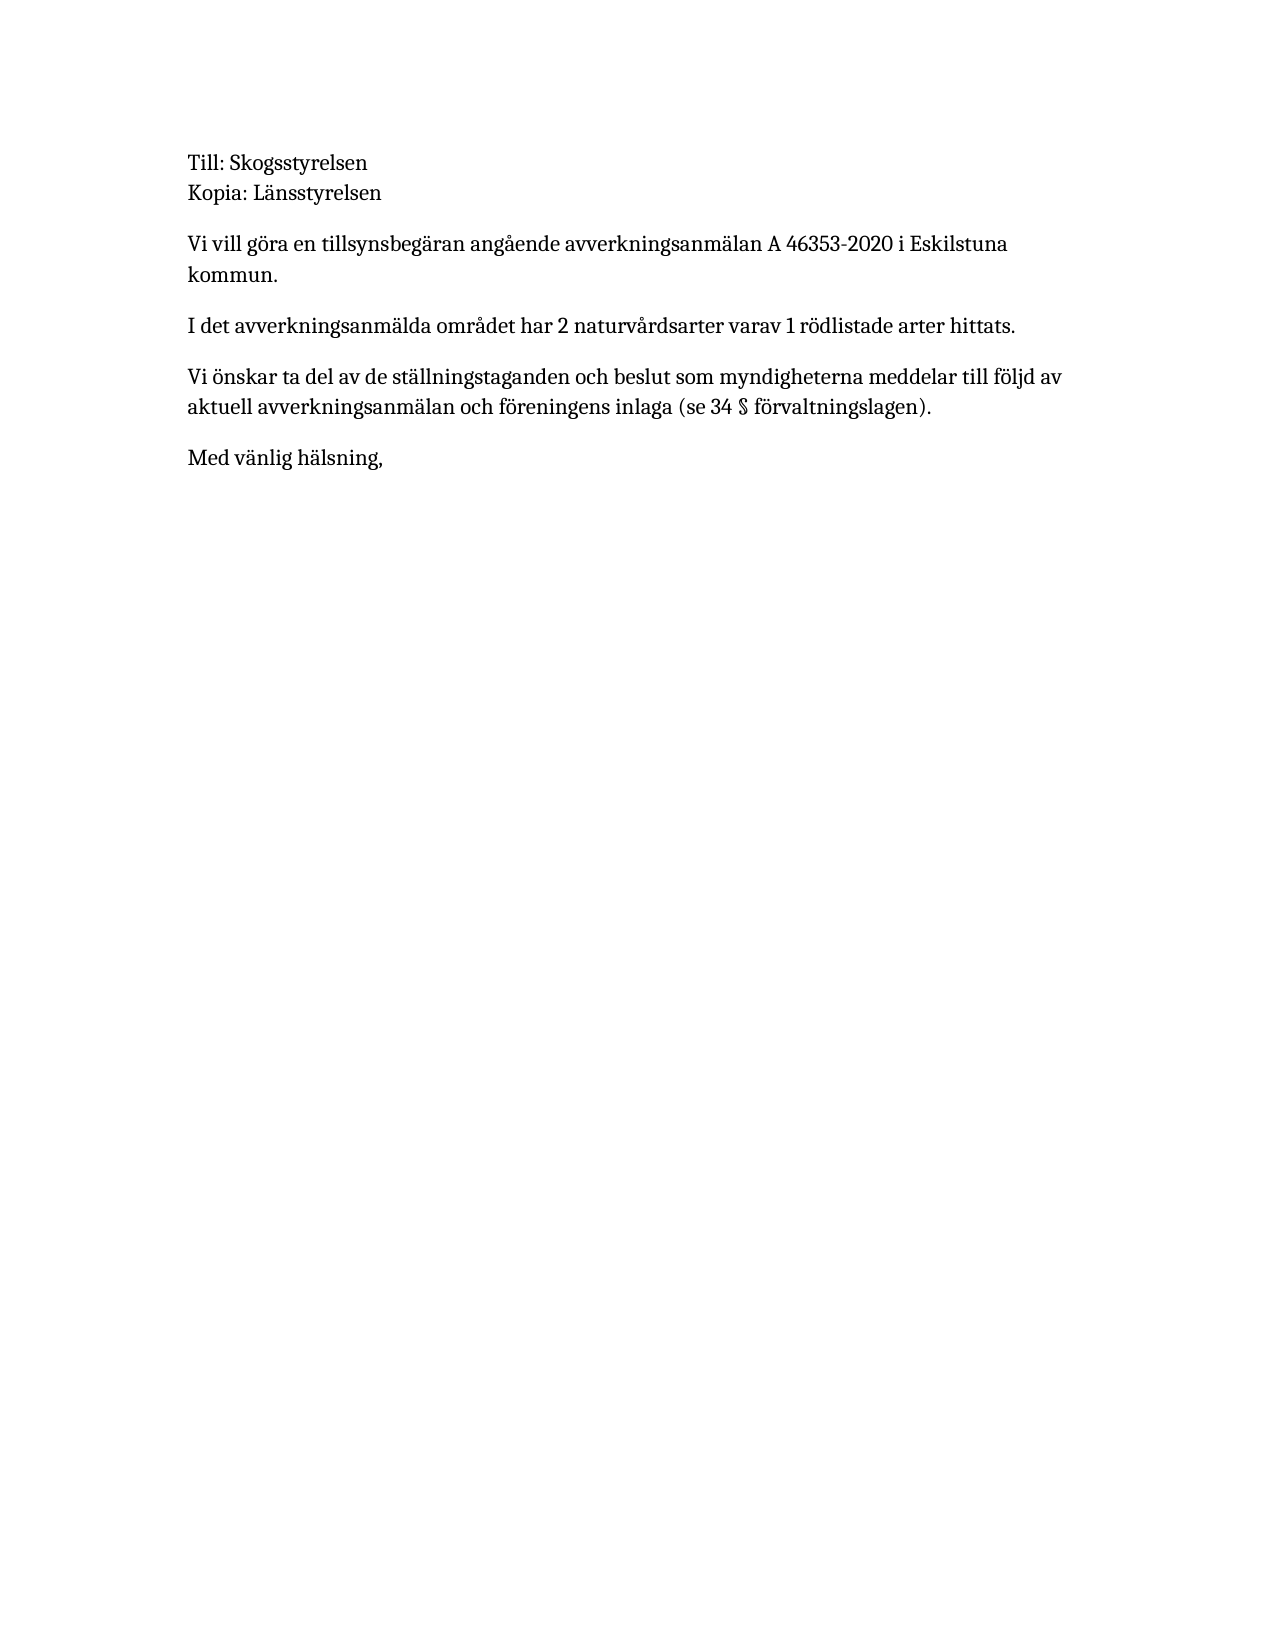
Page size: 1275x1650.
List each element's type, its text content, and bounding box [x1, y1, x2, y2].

text Med vänlig hälsning, [187, 445, 1087, 501]
text Vi önskar ta del av de ställningstaganden och beslut som myndigheterna meddelar till följd av aktuell avverkningsanmälan och föreningens inlaga (se 34 § förvaltningslagen). [187, 363, 1087, 420]
text Till: Skogsstyrelsen Kopia: Länsstyrelsen [187, 150, 1087, 207]
text Vi vill göra en tillsynsbegäran angående avverkningsanmälan A 46353-2020 i Eskilstuna kommun. [187, 231, 1087, 288]
text I det avverkningsanmälda området har 2 naturvårdsarter varav 1 rödlistade arter hittats. [187, 312, 1087, 339]
